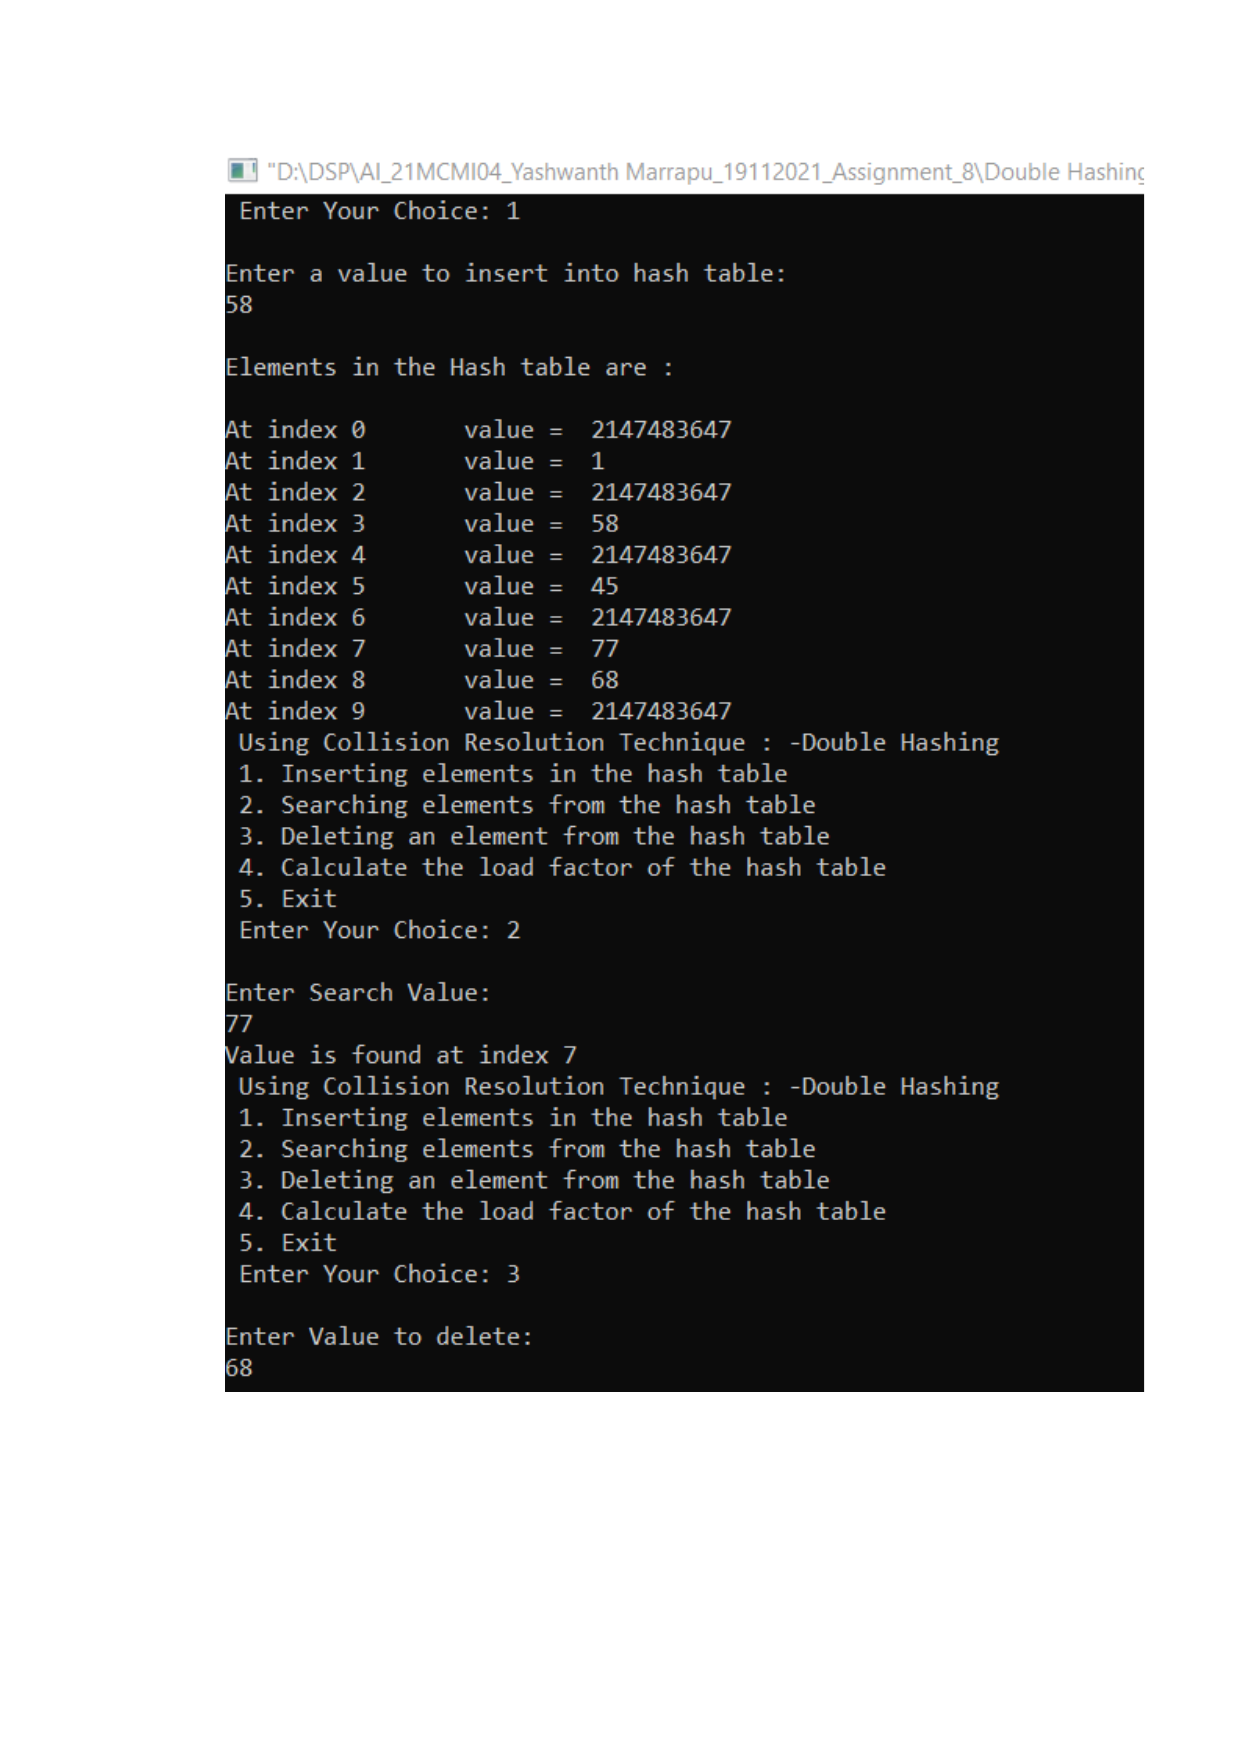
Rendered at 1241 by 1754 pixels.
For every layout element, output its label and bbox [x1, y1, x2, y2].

picture [225, 150, 1145, 1392]
